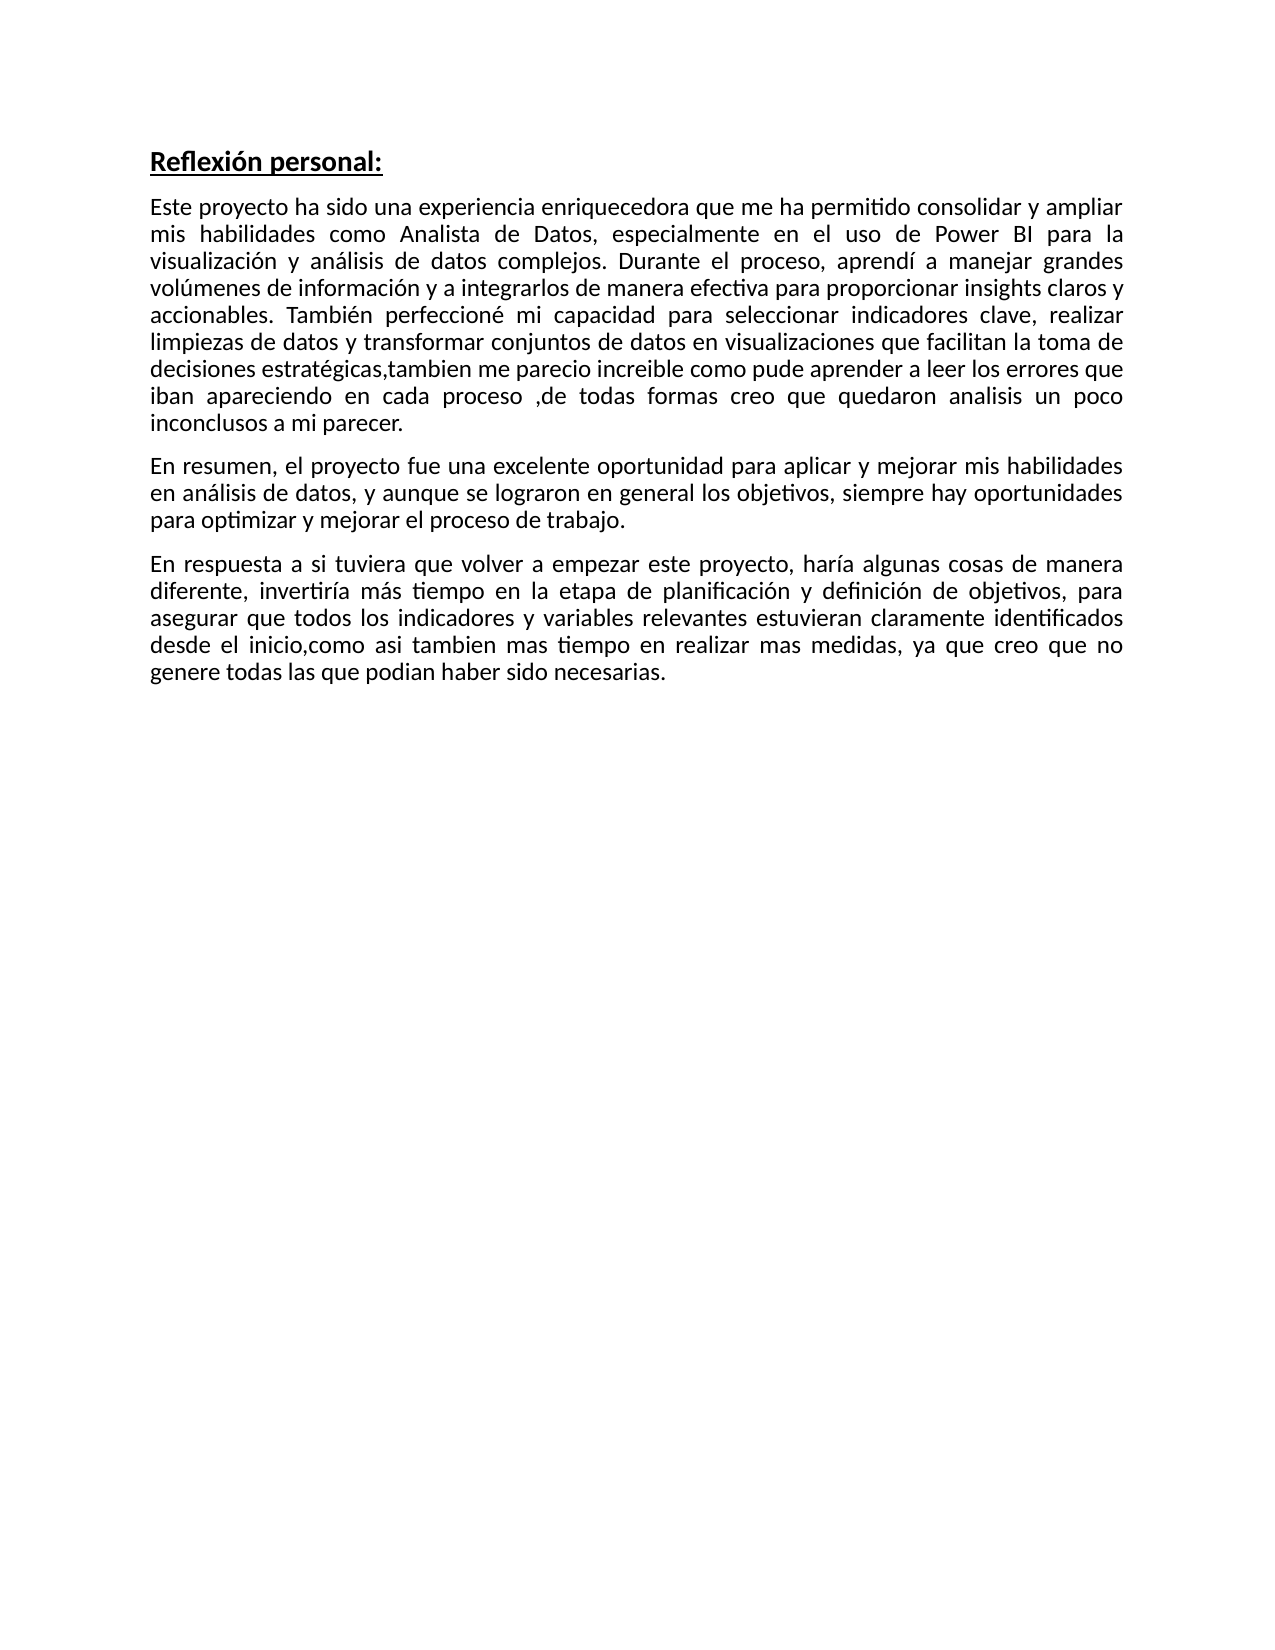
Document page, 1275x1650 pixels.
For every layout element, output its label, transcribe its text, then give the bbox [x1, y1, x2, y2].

text Este proyecto ha sido una experiencia enriquecedora que me ha permitido consolidar y ampliar mis habilidades como Analista de Datos, especialmente en el uso de Power BI para la visualización y análisis de datos complejos. Durante el proceso, aprendí a manejar grandes volúmenes de información y a integrarlos de manera efectiva para proporcionar insights claros y accionables. También perfeccioné mi capacidad para seleccionar indicadores clave, realizar limpiezas de datos y transformar conjuntos de datos en visualizaciones que facilitan la toma de decisiones estratégicas,tambien me parecio increible como pude aprender a leer los errores que iban apareciendo en cada proceso ,de todas formas creo que quedaron analisis un poco inconclusos a mi parecer. [150, 194, 1125, 436]
text En respuesta a si tuviera que volver a empezar este proyecto, haría algunas cosas de manera diferente, invertiría más tiempo en la etapa de planificación y definición de objetivos, para asegurar que todos los indicadores y variables relevantes estuvieran claramente identificados desde el inicio,como asi tambien mas tiempo en realizar mas medidas, ya que creo que no genere todas las que podian haber sido necesarias. [150, 551, 1125, 686]
text Reflexión personal: [150, 150, 1125, 177]
text En resumen, el proyecto fue una excelente oportunidad para aplicar y mejorar mis habilidades en análisis de datos, y aunque se lograron en general los objetivos, siempre hay oportunidades para optimizar y mejorar el proceso de trabajo. [150, 453, 1125, 534]
